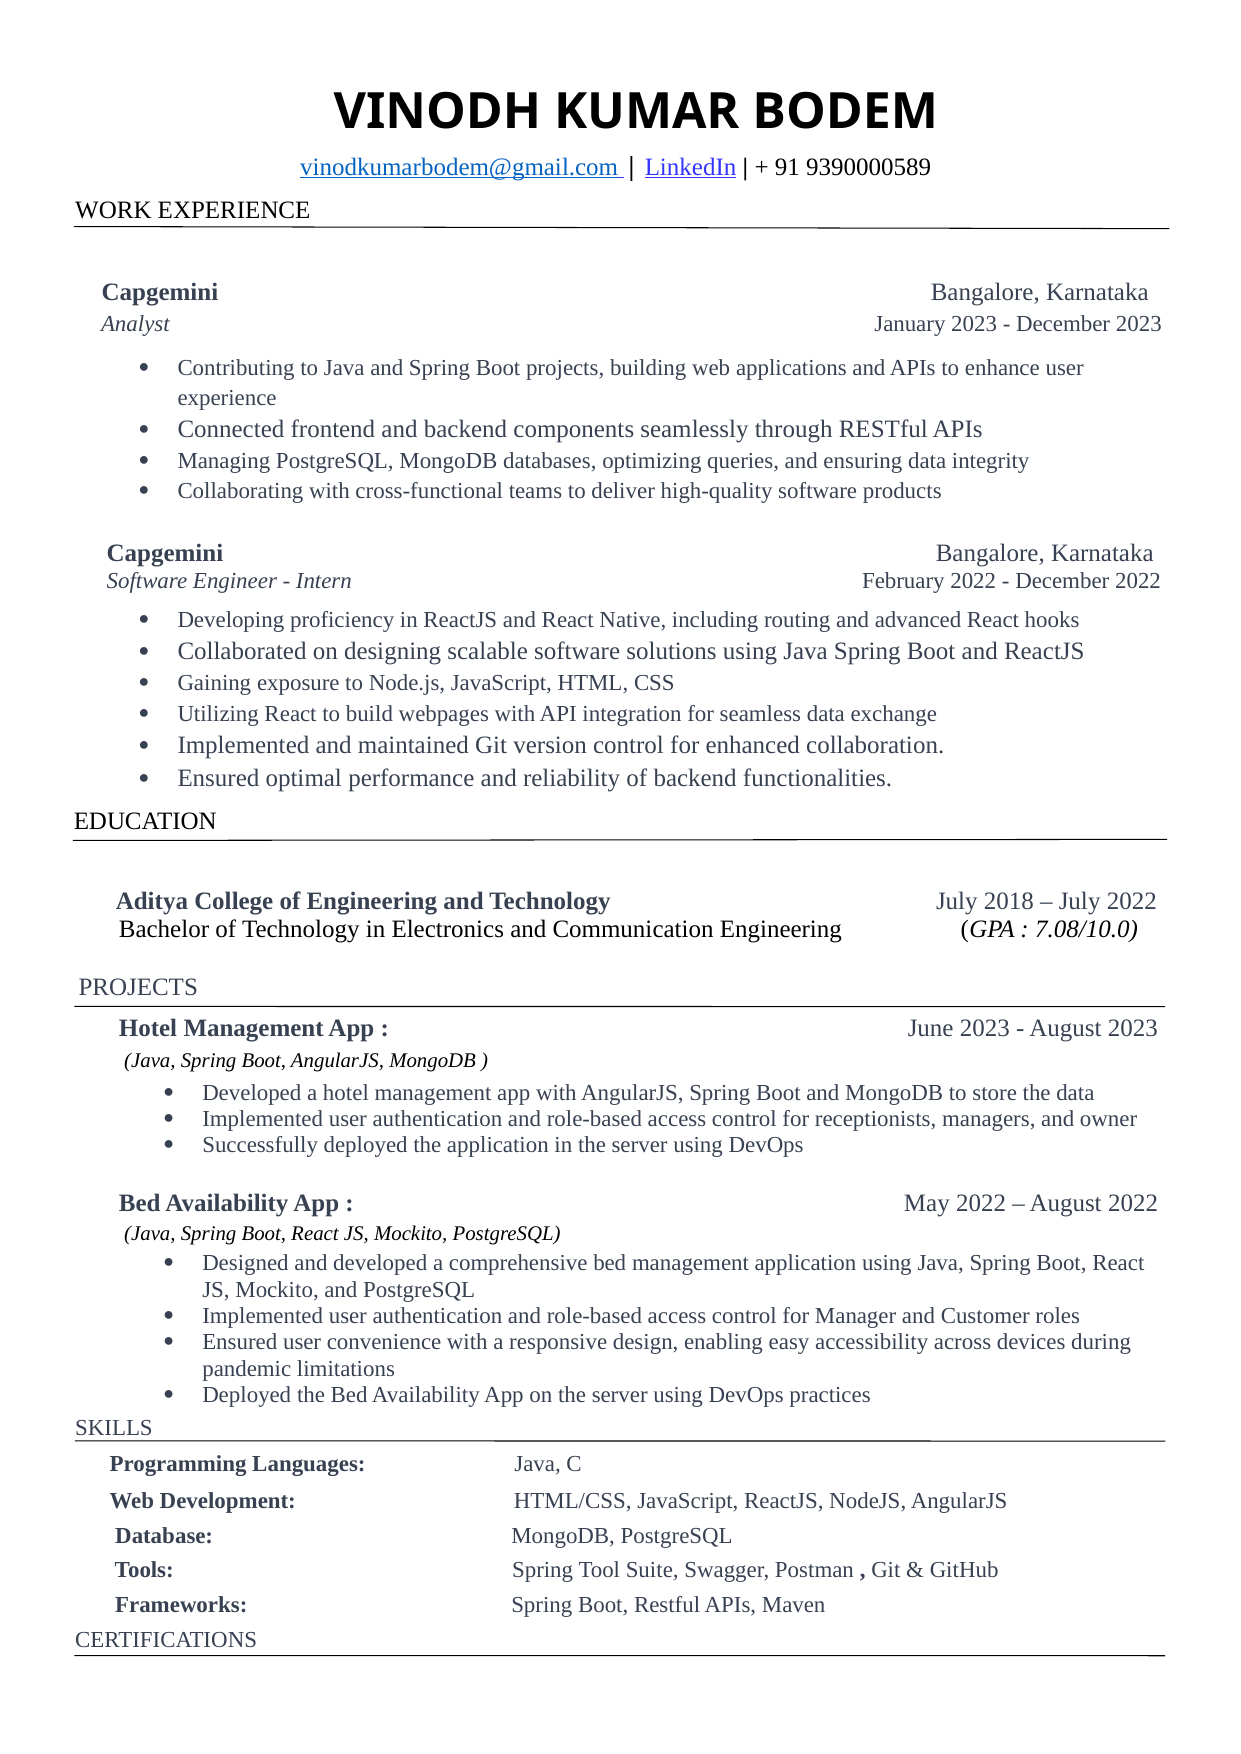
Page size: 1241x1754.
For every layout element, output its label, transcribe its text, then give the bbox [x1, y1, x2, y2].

list Managing PostgreSQL, MongoDB databases, optimizing queries, and ensuring data integrity [140, 447, 1165, 474]
list Ensured optimal performance and reliability of backend functionalities. [140, 763, 1165, 792]
text Software Engineer - Intern February 2022 - December 2022 [72, 567, 1165, 593]
text Bachelor of Technology in Electronics and Communication Engineering (GPA : 7.08/10.0) [75, 914, 1165, 943]
subtitle EDUCATION [73, 806, 1165, 835]
list Gaining exposure to Node.js, JavaScript, HTML, CSS [140, 669, 1165, 696]
text Programming Languages: Java, C [75, 1450, 1165, 1477]
text CERTIFICATIONS [75, 1626, 1165, 1652]
text VINODH KUMAR BODEM [75, 75, 1165, 143]
text PROJECTS [72, 972, 1165, 1001]
text Hotel Management App : June 2023 - August 2023 [75, 1013, 1165, 1042]
list Ensured user convenience with a responsive design, enabling easy accessibility across devices during pandemic limitations [164, 1328, 1165, 1381]
text Bed Availability App : May 2022 – August 2022 [75, 1188, 1165, 1217]
text Database: MongoDB, PostgreSQL [75, 1522, 1165, 1548]
list Implemented user authentication and role-based access control for receptionists, managers, and owner [164, 1105, 1165, 1131]
list Successfully deployed the application in the server using DevOps [164, 1131, 1165, 1158]
list Collaborated on designing scalable software solutions using Java Spring Boot and ReactJS [140, 636, 1165, 665]
text Web Development: HTML/CSS, JavaScript, ReactJS, NodeJS, AngularJS [75, 1487, 1165, 1513]
text vinodkumarbodem@gmail.com | LinkedIn | + 91 9390000589 [75, 148, 1160, 183]
text Capgemini Bangalore, Karnataka [72, 538, 1165, 567]
text Analyst January 2023 - December 2023 [72, 310, 1165, 337]
text Frameworks: Spring Boot, Restful APIs, Maven [75, 1591, 1165, 1618]
list Developing proficiency in ReactJS and React Native, including routing and advanced React hooks [140, 606, 1165, 633]
list Developed a hotel management app with AngularJS, Spring Boot and MongoDB to store the data [164, 1078, 1165, 1105]
list Connected frontend and backend components seamlessly through RESTful APIs [140, 414, 1165, 443]
subtitle WORK EXPERIENCE [75, 195, 1165, 224]
list Implemented and maintained Git version control for enhanced collaboration. [140, 730, 1165, 759]
list Collaborating with cross-functional teams to deliver high-quality software products [140, 478, 1165, 504]
list Utilizing React to build webpages with API integration for seamless data exchange [140, 700, 1165, 726]
text Aditya College of Engineering and Technology July 2018 – July 2022 [75, 886, 1165, 914]
text (Java, Spring Boot, React JS, Mockito, PostgreSQL) [75, 1221, 1165, 1245]
list Implemented user authentication and role-based access control for Manager and Customer roles [164, 1302, 1165, 1328]
text Capgemini Bangalore, Karnataka [72, 277, 1165, 306]
text Tools: Spring Tool Suite, Swagger, Postman , Git & GitHub [75, 1557, 1165, 1583]
list Deployed the Bed Availability App on the server using DevOps practices [164, 1381, 1165, 1407]
text (Java, Spring Boot, AngularJS, MongoDB ) [75, 1048, 1165, 1072]
list Designed and developed a comprehensive bed management application using Java, Spring Boot, React JS, Mockito, and PostgreSQL [164, 1249, 1165, 1302]
list Contributing to Java and Spring Boot projects, building web applications and APIs to enhance user experience [140, 354, 1165, 411]
text SKILLS [75, 1414, 1165, 1440]
